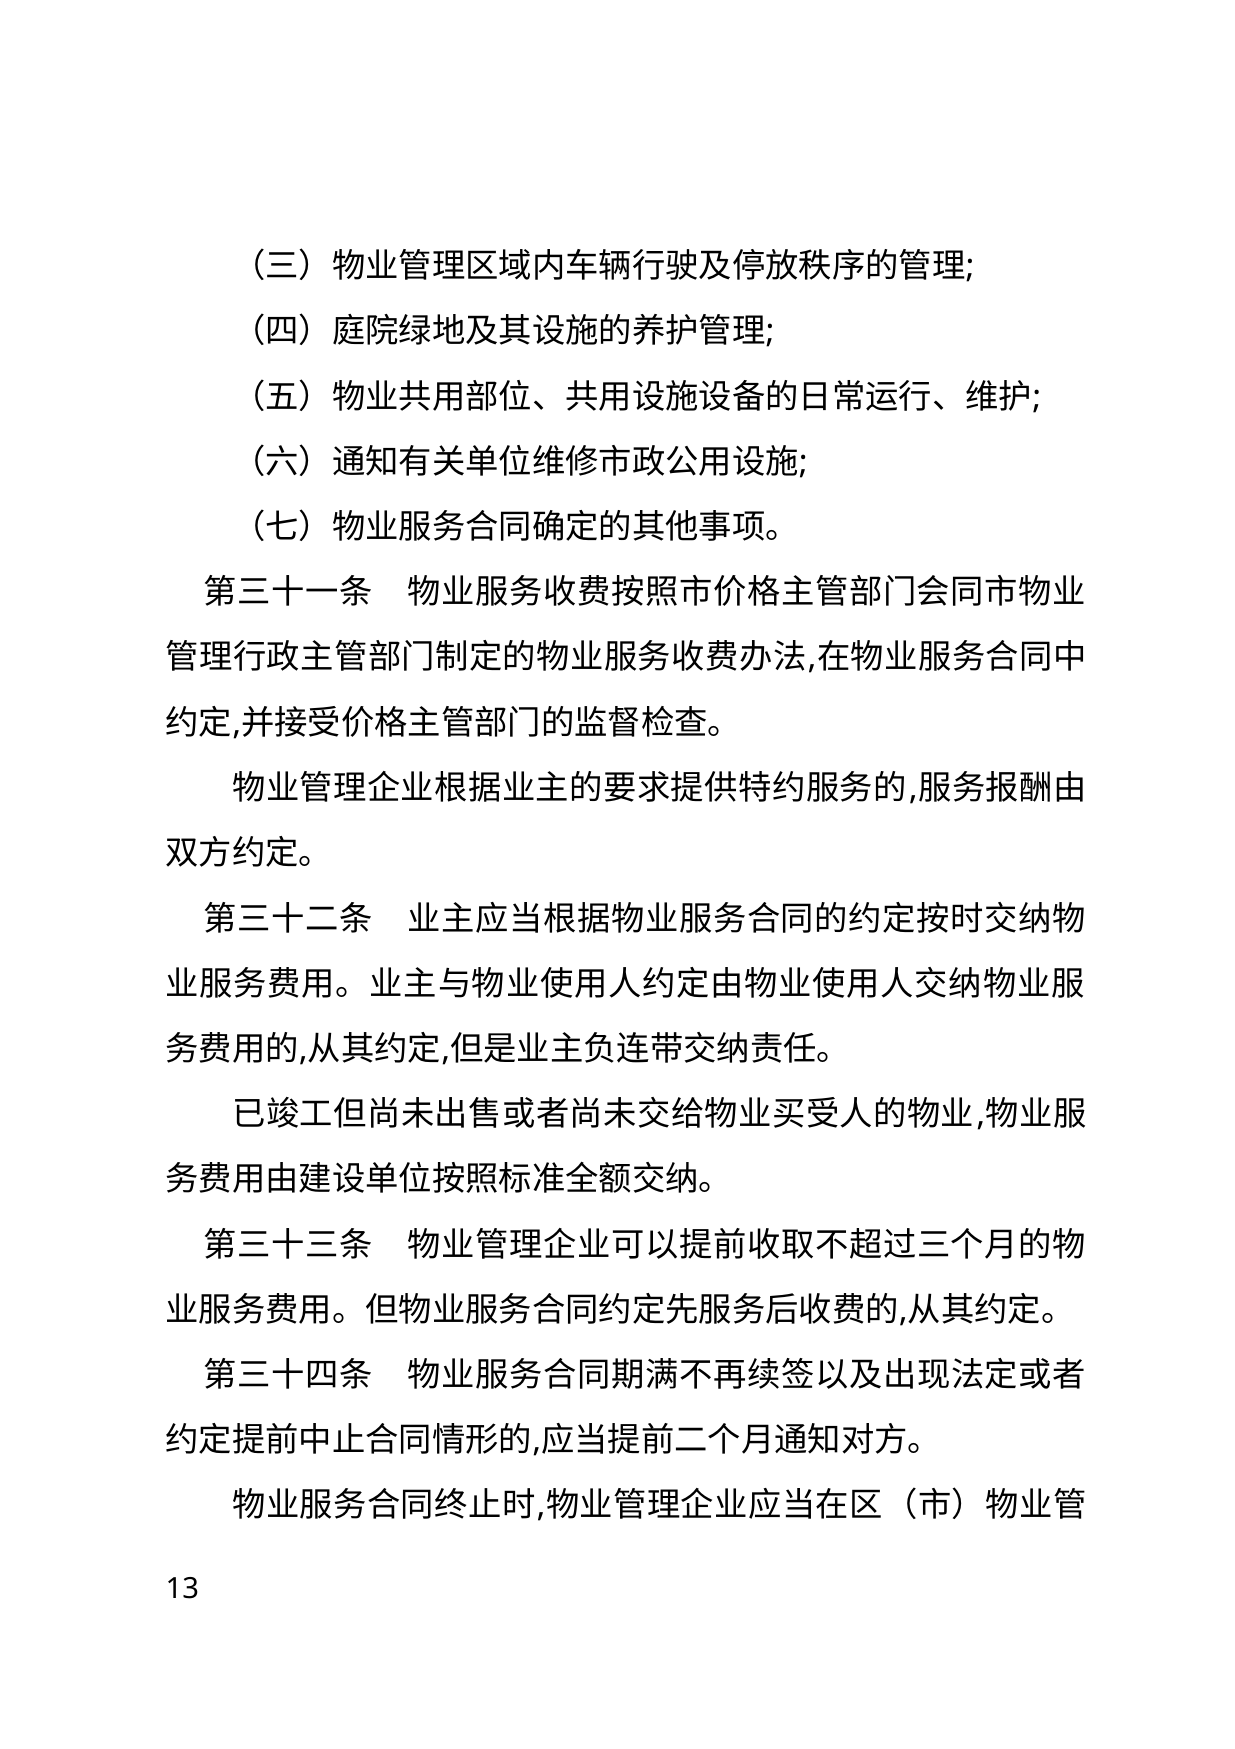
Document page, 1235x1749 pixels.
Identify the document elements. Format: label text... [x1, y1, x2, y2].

text 第三十三条 物业管理企业可以提前收取不超过三个月的物业服务费用。但物业服务合同约定先服务后收费的,从其约定。 [165, 1209, 1087, 1339]
text 第三十一条 物业服务收费按照市价格主管部门会同市物业管理行政主管部门制定的物业服务收费办法,在物业服务合同中约定,并接受价格主管部门的监督检查。 [165, 557, 1087, 752]
text （四）庭院绿地及其设施的养护管理; [165, 296, 1087, 361]
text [165, 1470, 1087, 1535]
text 已竣工但尚未出售或者尚未交给物业买受人的物业,物业服务费用由建设单位按照标准全额交纳。 [165, 1078, 1087, 1209]
text （五）物业共用部位、共用设施设备的日常运行、维护; [165, 361, 1087, 426]
text （六）通知有关单位维修市政公用设施; [165, 426, 1087, 492]
text 第三十二条 业主应当根据物业服务合同的约定按时交纳物业服务费用。业主与物业使用人约定由物业使用人交纳物业服务费用的,从其约定,但是业主负连带交纳责任。 [165, 883, 1087, 1078]
text 物业管理企业根据业主的要求提供特约服务的,服务报酬由双方约定。 [165, 752, 1087, 883]
text （七）物业服务合同确定的其他事项。 [165, 492, 1087, 557]
text 第三十四条 物业服务合同期满不再续签以及出现法定或者约定提前中止合同情形的,应当提前二个月通知对方。 [165, 1339, 1087, 1470]
text （三）物业管理区域内车辆行驶及停放秩序的管理; [165, 231, 1087, 296]
